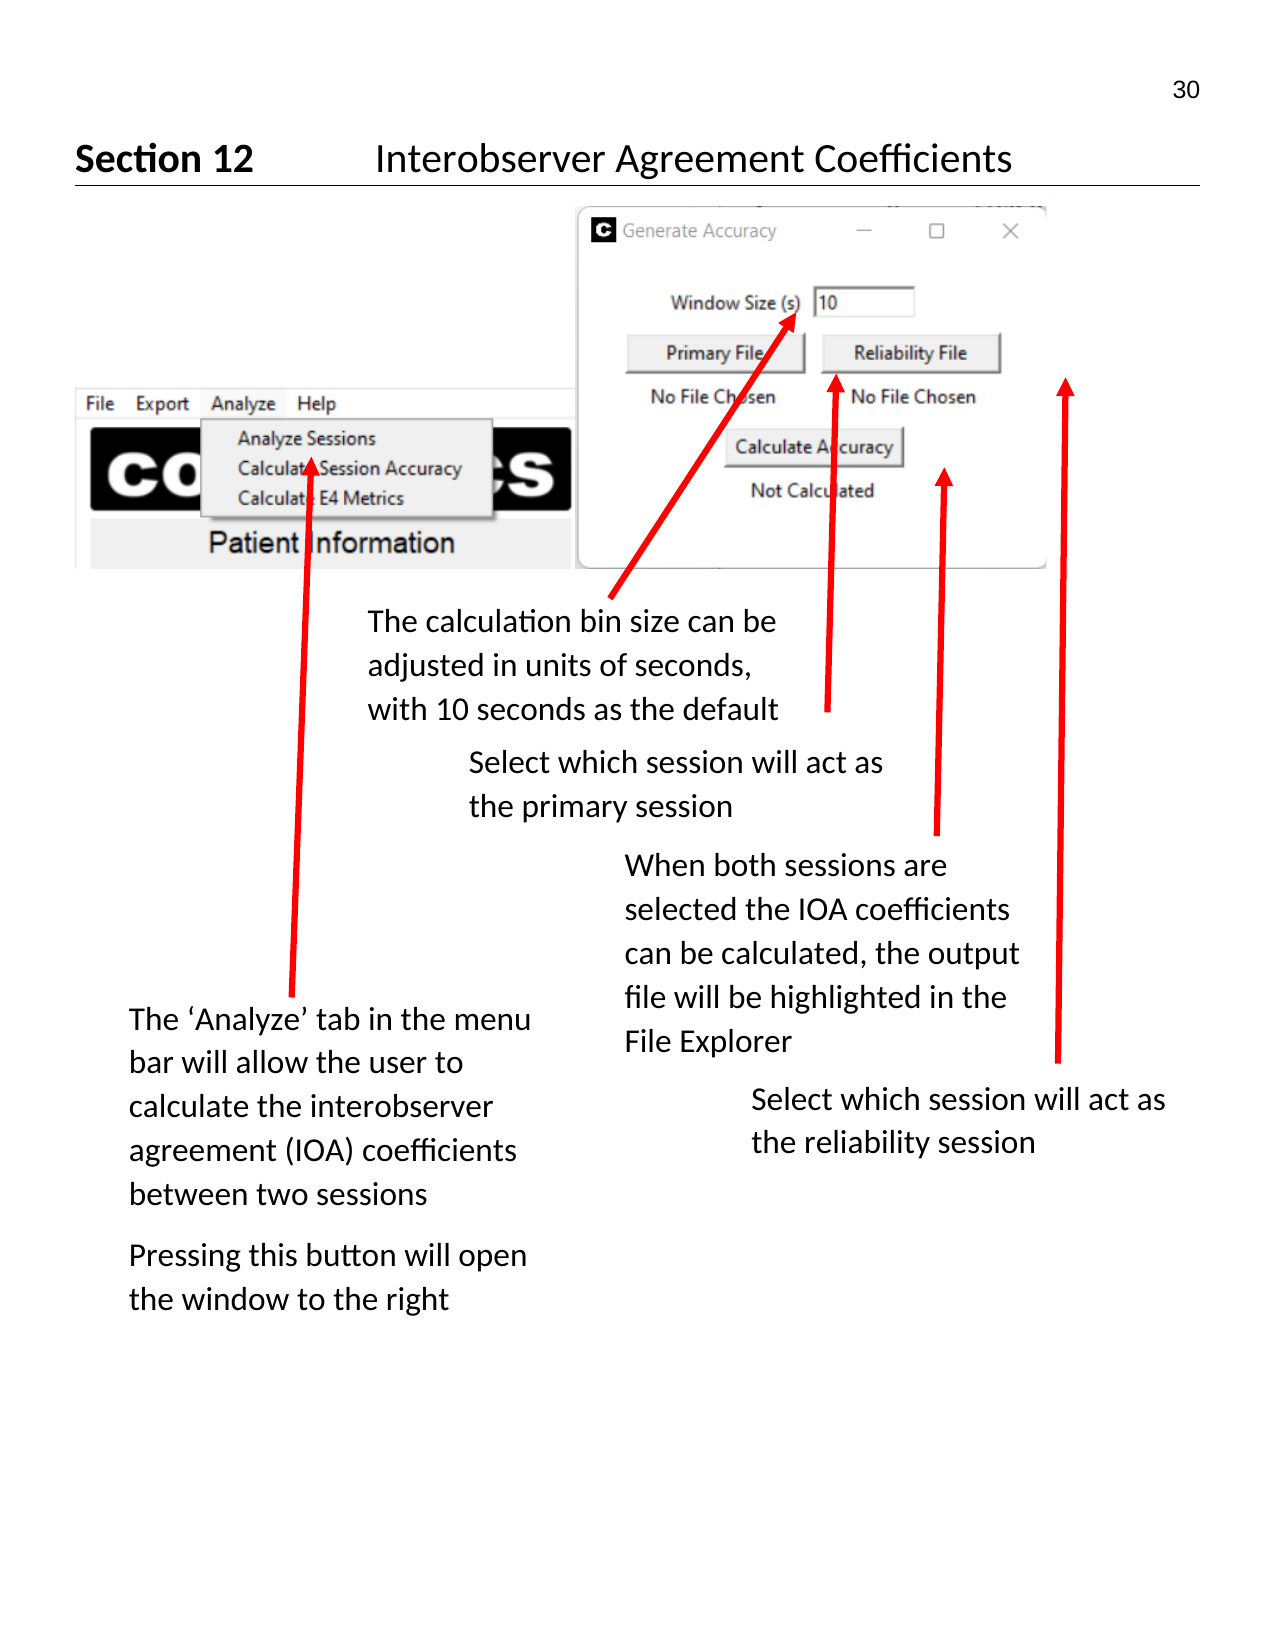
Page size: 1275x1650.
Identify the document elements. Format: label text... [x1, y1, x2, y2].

picture [75, 206, 1047, 569]
text Section 12 Interobserver Agreement Coefficients [75, 132, 1200, 185]
